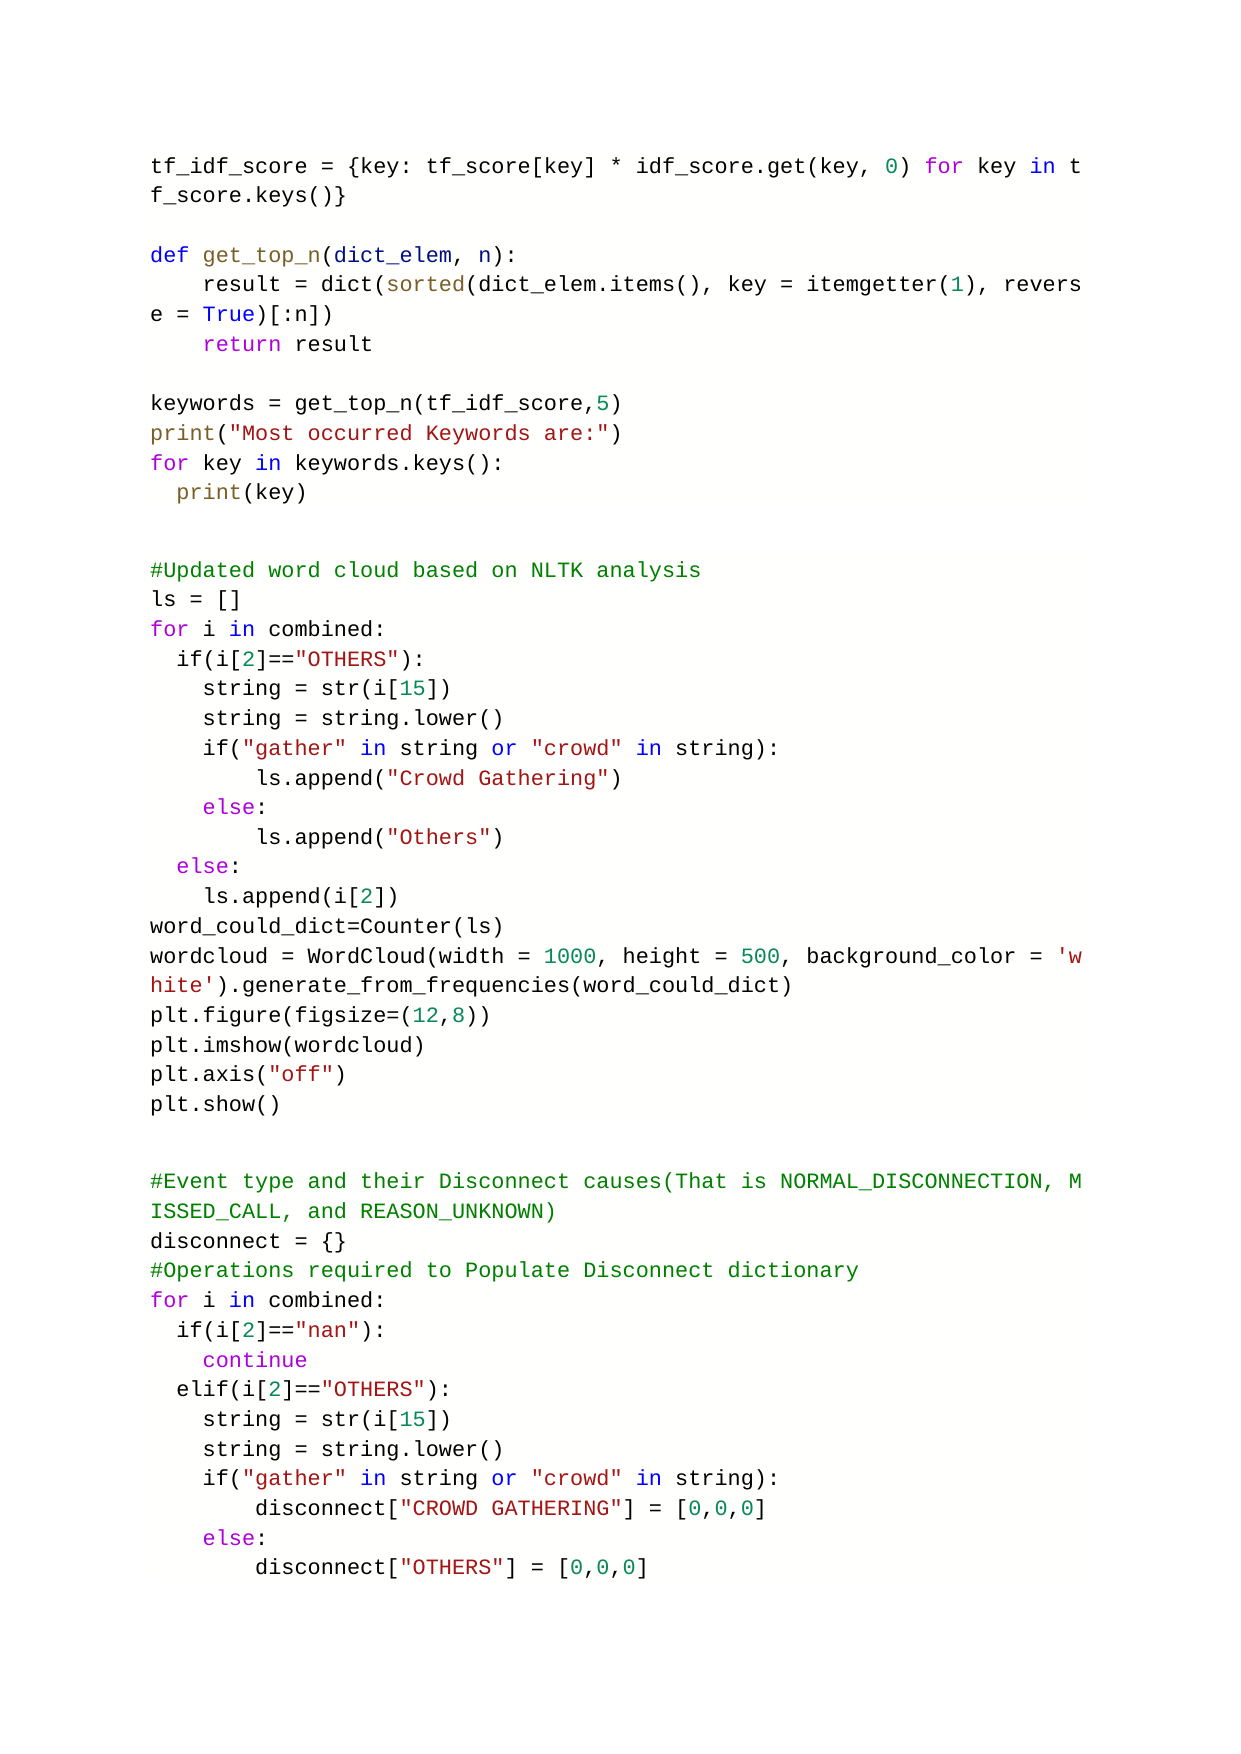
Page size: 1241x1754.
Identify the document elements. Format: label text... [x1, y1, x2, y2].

text ls.append("Others") [150, 821, 1090, 851]
text for key in keywords.keys(): [150, 447, 1090, 477]
text disconnect["CROWD GATHERING"] = [0,0,0] [150, 1492, 1090, 1522]
text string = str(i[15]) [150, 673, 1090, 702]
text wordcloud = WordCloud(width = 1000, height = 500, background_color = 'white').generate_from_frequencies(word_could_dict) [150, 940, 1090, 999]
text disconnect["OTHERS"] = [0,0,0] [150, 1552, 1090, 1581]
text string = string.lower() [150, 1433, 1090, 1463]
text ls.append("Crowd Gathering") [150, 762, 1090, 791]
text plt.show() [150, 1088, 1090, 1118]
text plt.imshow(wordcloud) [150, 1029, 1090, 1059]
text plt.figure(figsize=(12,8)) [150, 999, 1090, 1029]
text disconnect = {} [150, 1225, 1090, 1255]
text keywords = get_top_n(tf_idf_score,5) [150, 387, 1090, 417]
text else: [150, 851, 1090, 881]
text elif(i[2]=="OTHERS"): [150, 1373, 1090, 1403]
text string = string.lower() [150, 702, 1090, 732]
text ls.append(i[2]) [150, 881, 1090, 910]
text plt.axis("off") [150, 1059, 1090, 1088]
text for i in combined: [150, 613, 1090, 643]
text continue [150, 1344, 1090, 1373]
text if("gather" in string or "crowd" in string): [150, 732, 1090, 762]
text print("Most occurred Keywords are:") [150, 417, 1090, 447]
text if("gather" in string or "crowd" in string): [150, 1463, 1090, 1492]
text #Event type and their Disconnect causes(That is NORMAL_DISCONNECTION, MISSED_CALL, and REASON_UNKNOWN) [150, 1166, 1090, 1225]
text else: [150, 791, 1090, 821]
text if(i[2]=="nan"): [150, 1314, 1090, 1344]
text if(i[2]=="OTHERS"): [150, 643, 1090, 673]
text ls = [] [150, 584, 1090, 613]
text string = str(i[15]) [150, 1403, 1090, 1433]
text else: [150, 1522, 1090, 1552]
text result = dict(sorted(dict_elem.items(), key = itemgetter(1), reverse = True)[:n]) [150, 269, 1090, 328]
text for i in combined: [150, 1284, 1090, 1314]
text return result [150, 328, 1090, 358]
text #Updated word cloud based on NLTK analysis [150, 554, 1090, 584]
text def get_top_n(dict_elem, n): [150, 239, 1090, 269]
text tf_idf_score = {key: tf_score[key] * idf_score.get(key, 0) for key in tf_score.keys()} [150, 150, 1090, 209]
text print(key) [150, 477, 1090, 506]
text #Operations required to Populate Disconnect dictionary [150, 1255, 1090, 1284]
text word_could_dict=Counter(ls) [150, 910, 1090, 940]
